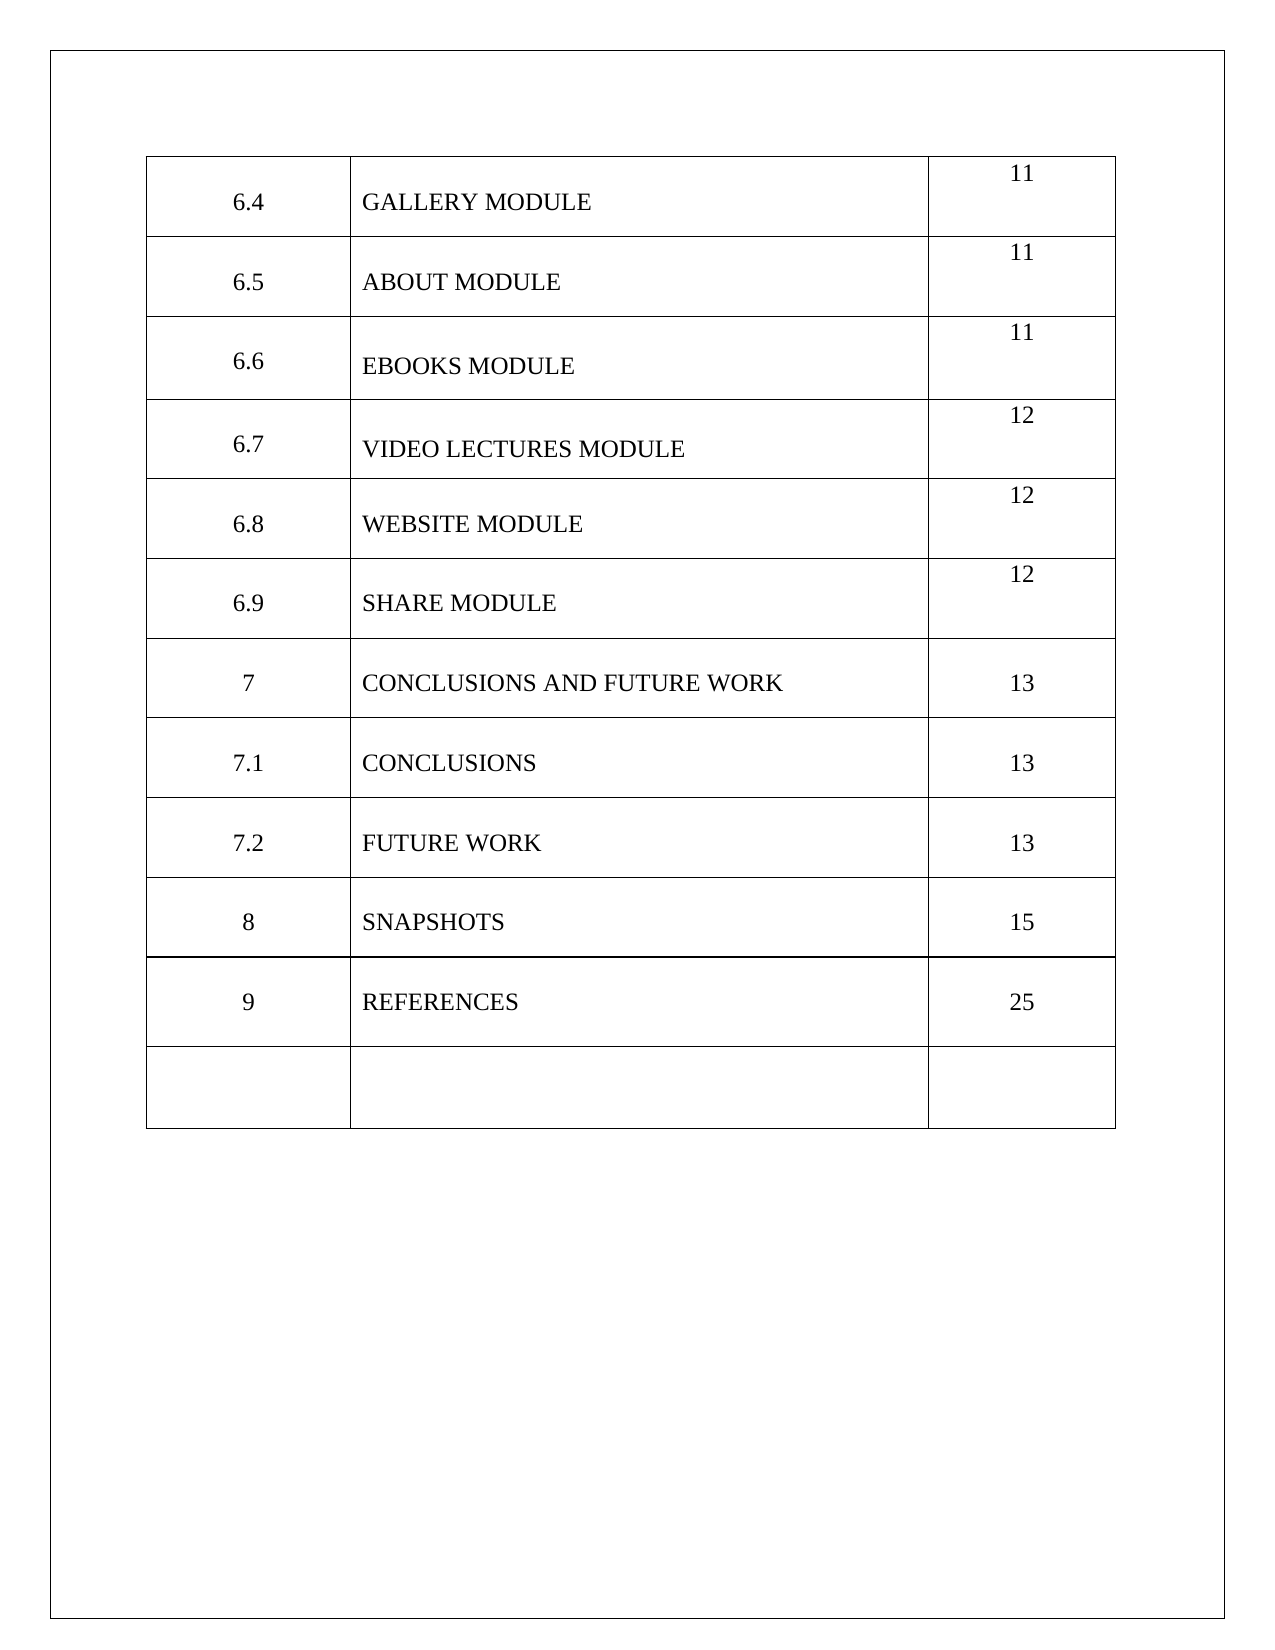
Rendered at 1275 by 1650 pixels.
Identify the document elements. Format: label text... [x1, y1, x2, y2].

table_cell 7 [147, 639, 350, 717]
table_cell [929, 1047, 1115, 1128]
table_cell 11 [929, 157, 1115, 236]
table_cell [351, 1047, 928, 1128]
table_cell 11 [929, 237, 1115, 316]
table_cell 6.6 [147, 317, 350, 398]
table_cell 12 [929, 400, 1115, 478]
table_cell EBOOKS MODULE [351, 317, 928, 398]
table_cell [147, 1047, 350, 1128]
table_cell 12 [929, 479, 1115, 558]
table_cell 7.2 [147, 798, 350, 877]
table_cell 6.5 [147, 237, 350, 316]
table_cell SNAPSHOTS [351, 878, 928, 956]
table_cell 12 [929, 559, 1115, 638]
table_cell FUTURE WORK [351, 798, 928, 877]
table_cell 7.1 [147, 718, 350, 797]
table_cell 13 [929, 639, 1115, 717]
table_cell 25 [929, 958, 1115, 1046]
table_cell GALLERY MODULE [351, 157, 928, 236]
table_cell SHARE MODULE [351, 559, 928, 638]
table_cell WEBSITE MODULE [351, 479, 928, 558]
table_cell CONCLUSIONS AND FUTURE WORK [351, 639, 928, 717]
table_cell 6.8 [147, 479, 350, 558]
table_cell 13 [929, 798, 1115, 877]
table_cell 6.4 [147, 157, 350, 236]
table_cell 6.7 [147, 400, 350, 478]
table_cell CONCLUSIONS [351, 718, 928, 797]
table_cell 11 [929, 317, 1115, 398]
table_cell 6.9 [147, 559, 350, 638]
table_cell ABOUT MODULE [351, 237, 928, 316]
table_cell REFERENCES [351, 958, 928, 1046]
table_cell 15 [929, 878, 1115, 956]
table_cell 8 [147, 878, 350, 956]
table_cell 13 [929, 718, 1115, 797]
table_cell VIDEO LECTURES MODULE [351, 400, 928, 478]
table_cell 9 [147, 958, 350, 1046]
